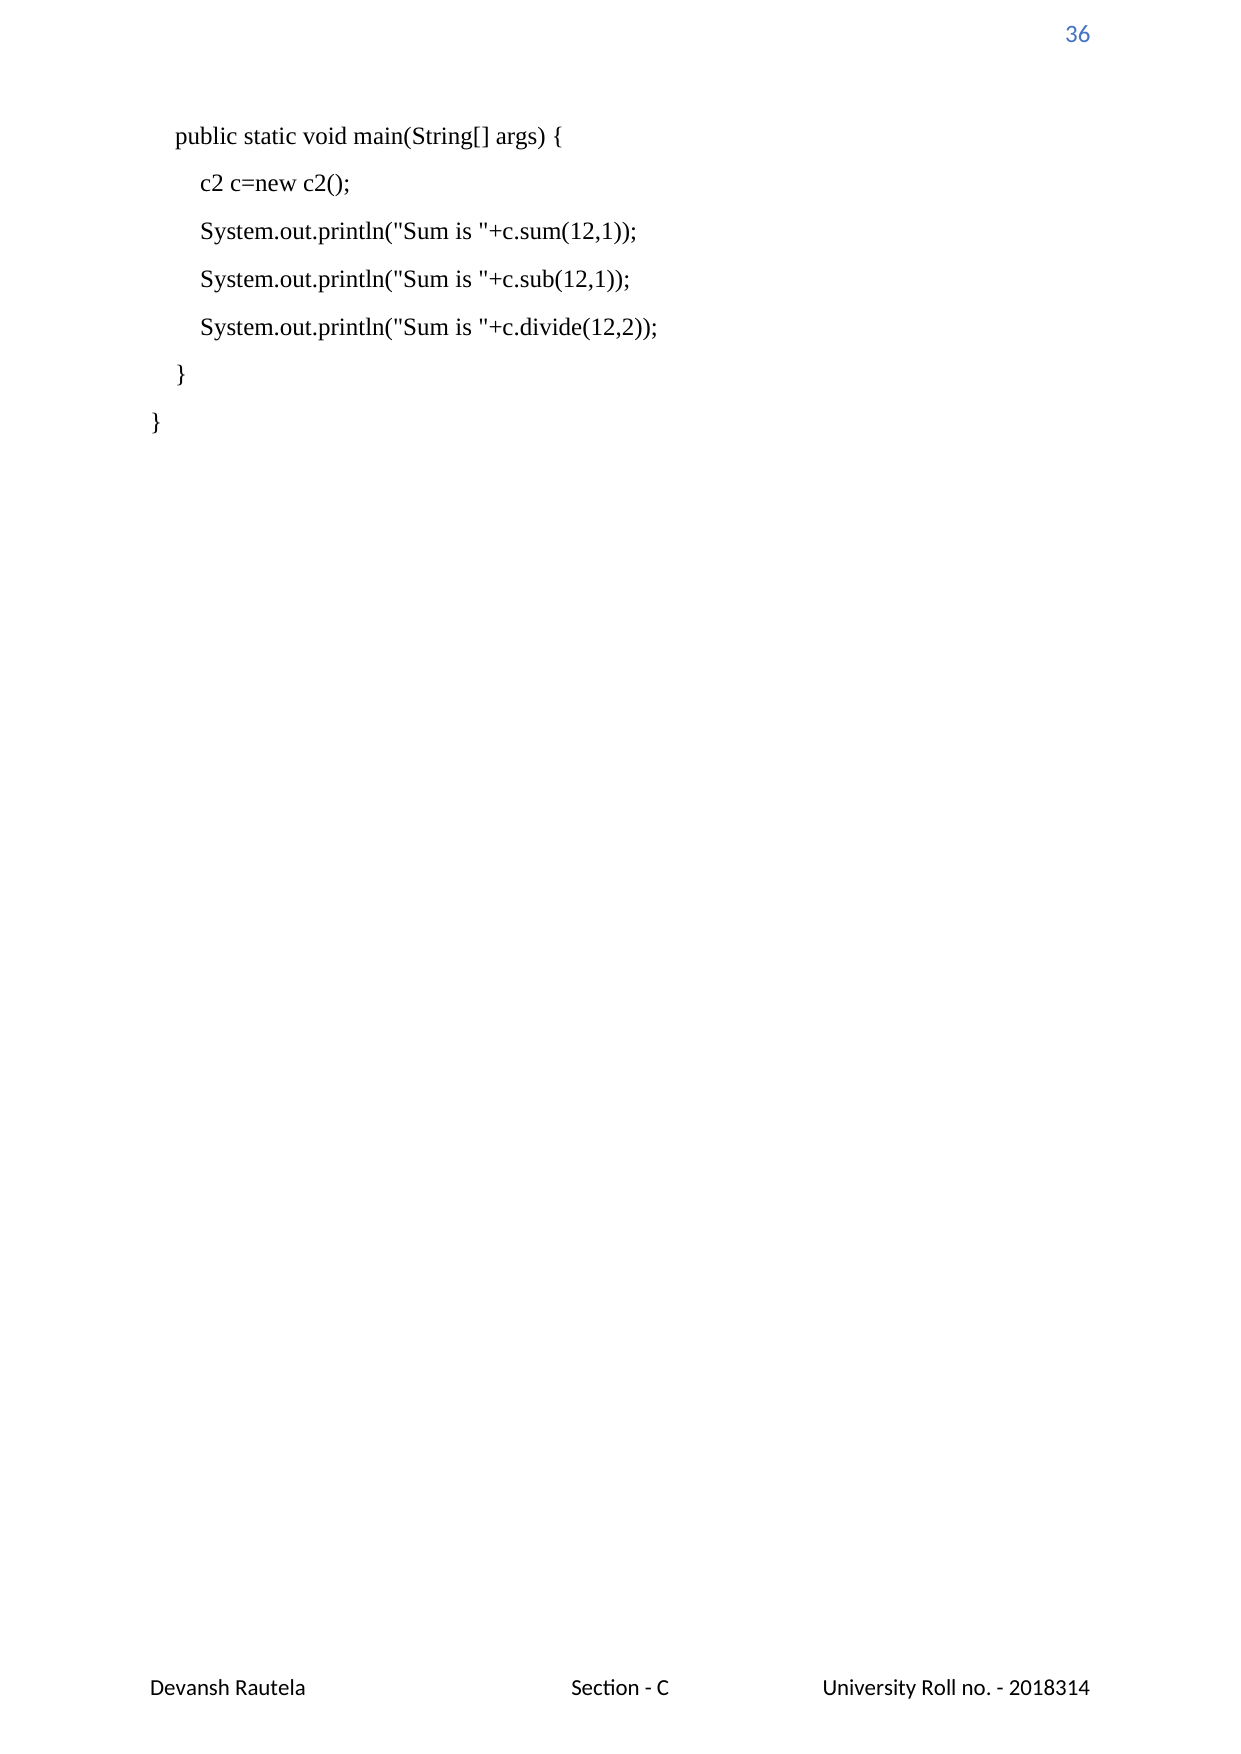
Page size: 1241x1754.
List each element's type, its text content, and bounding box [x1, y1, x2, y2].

text System.out.println("Sum is "+c.sum(12,1)); [150, 216, 1090, 245]
text public static void main(String[] args) { [150, 121, 1090, 149]
text } [150, 359, 1090, 388]
text System.out.println("Sum is "+c.divide(12,2)); [150, 312, 1090, 340]
text } [150, 407, 1090, 436]
text c2 c=new c2(); [150, 168, 1090, 197]
text System.out.println("Sum is "+c.sub(12,1)); [150, 264, 1090, 293]
